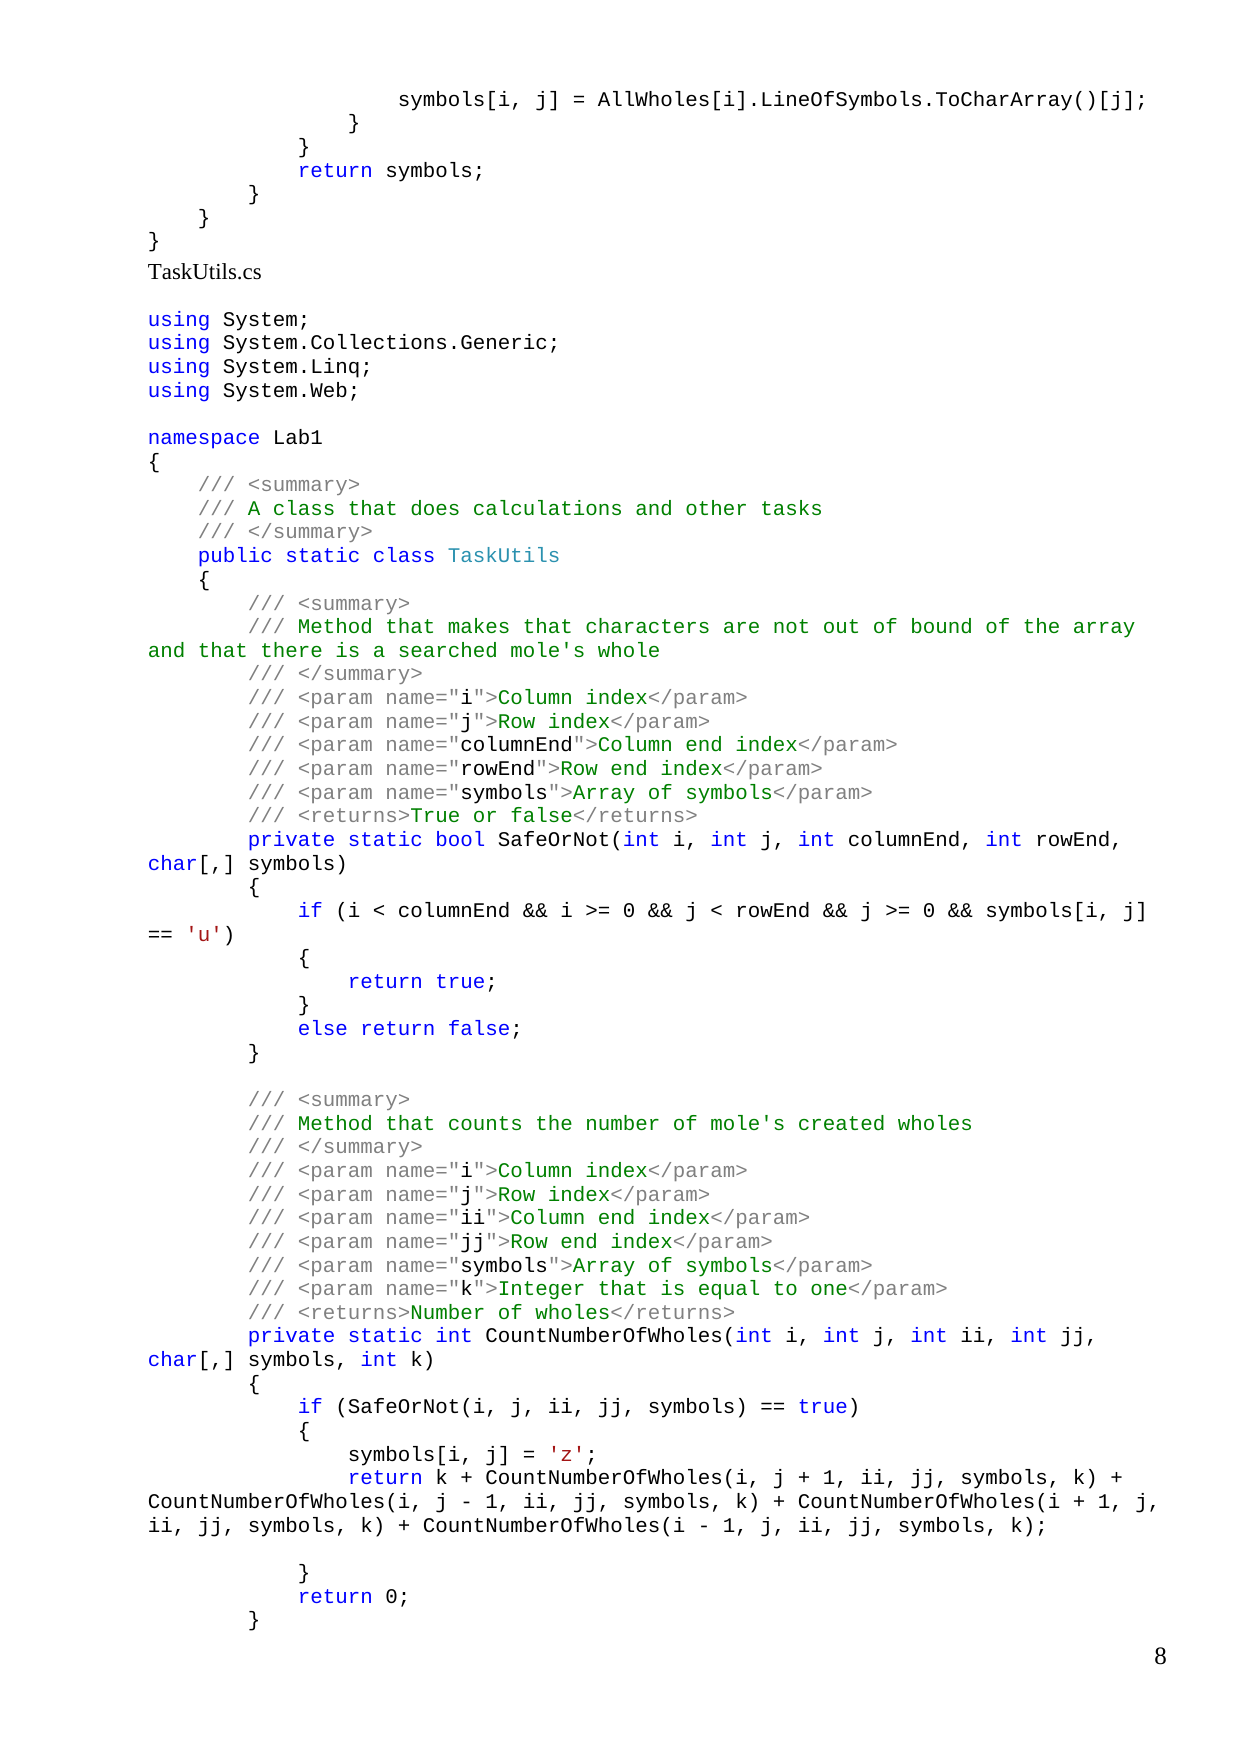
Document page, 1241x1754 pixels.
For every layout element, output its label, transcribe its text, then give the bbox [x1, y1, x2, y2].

text /// </summary> [148, 1136, 1181, 1160]
text return symbols; [148, 159, 1181, 183]
text if (SafeOrNot(i, j, ii, jj, symbols) == true) [148, 1396, 1181, 1420]
text } [148, 1042, 1181, 1065]
text /// </summary> [148, 522, 1181, 545]
text return 0; [148, 1586, 1181, 1609]
text if (i < columnEnd && i >= 0 && j < rowEnd && j >= 0 && symbols[i, j] == 'u') [148, 900, 1181, 947]
text /// <param name="k">Integer that is equal to one</param> [148, 1278, 1181, 1302]
text symbols[i, j] = AllWholes[i].LineOfSymbols.ToCharArray()[j]; [148, 89, 1181, 112]
text using System.Collections.Generic; [148, 332, 1181, 356]
text } [148, 183, 1181, 207]
text } [148, 231, 1181, 254]
text } [148, 136, 1181, 159]
text else return false; [148, 1018, 1181, 1042]
text { [148, 947, 1181, 971]
text using System.Web; [148, 380, 1181, 403]
text } [148, 1562, 1181, 1586]
text /// <param name="columnEnd">Column end index</param> [148, 734, 1181, 758]
text /// <summary> [148, 592, 1181, 616]
text TaskUtils.cs [148, 258, 1181, 284]
text /// <summary> [148, 474, 1181, 498]
text /// Method that makes that characters are not out of bound of the array and that there is a searched mole's whole [148, 616, 1181, 663]
text { [148, 569, 1181, 592]
text /// <param name="ii">Column end index</param> [148, 1207, 1181, 1231]
text /// <param name="i">Column index</param> [148, 1160, 1181, 1184]
text } [148, 207, 1181, 231]
text } [148, 1609, 1181, 1633]
text /// </summary> [148, 663, 1181, 687]
text using System.Linq; [148, 356, 1181, 380]
text /// <param name="rowEnd">Row end index</param> [148, 758, 1181, 782]
text namespace Lab1 [148, 427, 1181, 451]
text /// <param name="i">Column index</param> [148, 687, 1181, 711]
text /// <summary> [148, 1089, 1181, 1113]
text { [148, 876, 1181, 900]
text symbols[i, j] = 'z'; [148, 1444, 1181, 1467]
text /// Method that counts the number of mole's created wholes [148, 1113, 1181, 1136]
text using System; [148, 309, 1181, 332]
text { [148, 1420, 1181, 1444]
text private static bool SafeOrNot(int i, int j, int columnEnd, int rowEnd, char[,] symbols) [148, 829, 1181, 876]
text /// <returns>True or false</returns> [148, 805, 1181, 829]
text public static class TaskUtils [148, 545, 1181, 569]
text /// <param name="j">Row index</param> [148, 1184, 1181, 1207]
text /// <param name="jj">Row end index</param> [148, 1231, 1181, 1254]
text /// <param name="j">Row index</param> [148, 711, 1181, 734]
text /// A class that does calculations and other tasks [148, 498, 1181, 522]
text return true; [148, 971, 1181, 994]
text } [148, 112, 1181, 136]
text { [148, 1373, 1181, 1396]
text return k + CountNumberOfWholes(i, j + 1, ii, jj, symbols, k) + CountNumberOfWholes(i, j - 1, ii, jj, symbols, k) + CountNumberOfWholes(i + 1, j, ii, jj, symbols, k) + CountNumberOfWholes(i - 1, j, ii, jj, symbols, k); [148, 1467, 1181, 1538]
text { [148, 451, 1181, 474]
text } [148, 994, 1181, 1018]
text /// <param name="symbols">Array of symbols</param> [148, 782, 1181, 805]
text private static int CountNumberOfWholes(int i, int j, int ii, int jj, char[,] symbols, int k) [148, 1326, 1181, 1373]
text /// <returns>Number of wholes</returns> [148, 1302, 1181, 1326]
text /// <param name="symbols">Array of symbols</param> [148, 1254, 1181, 1278]
